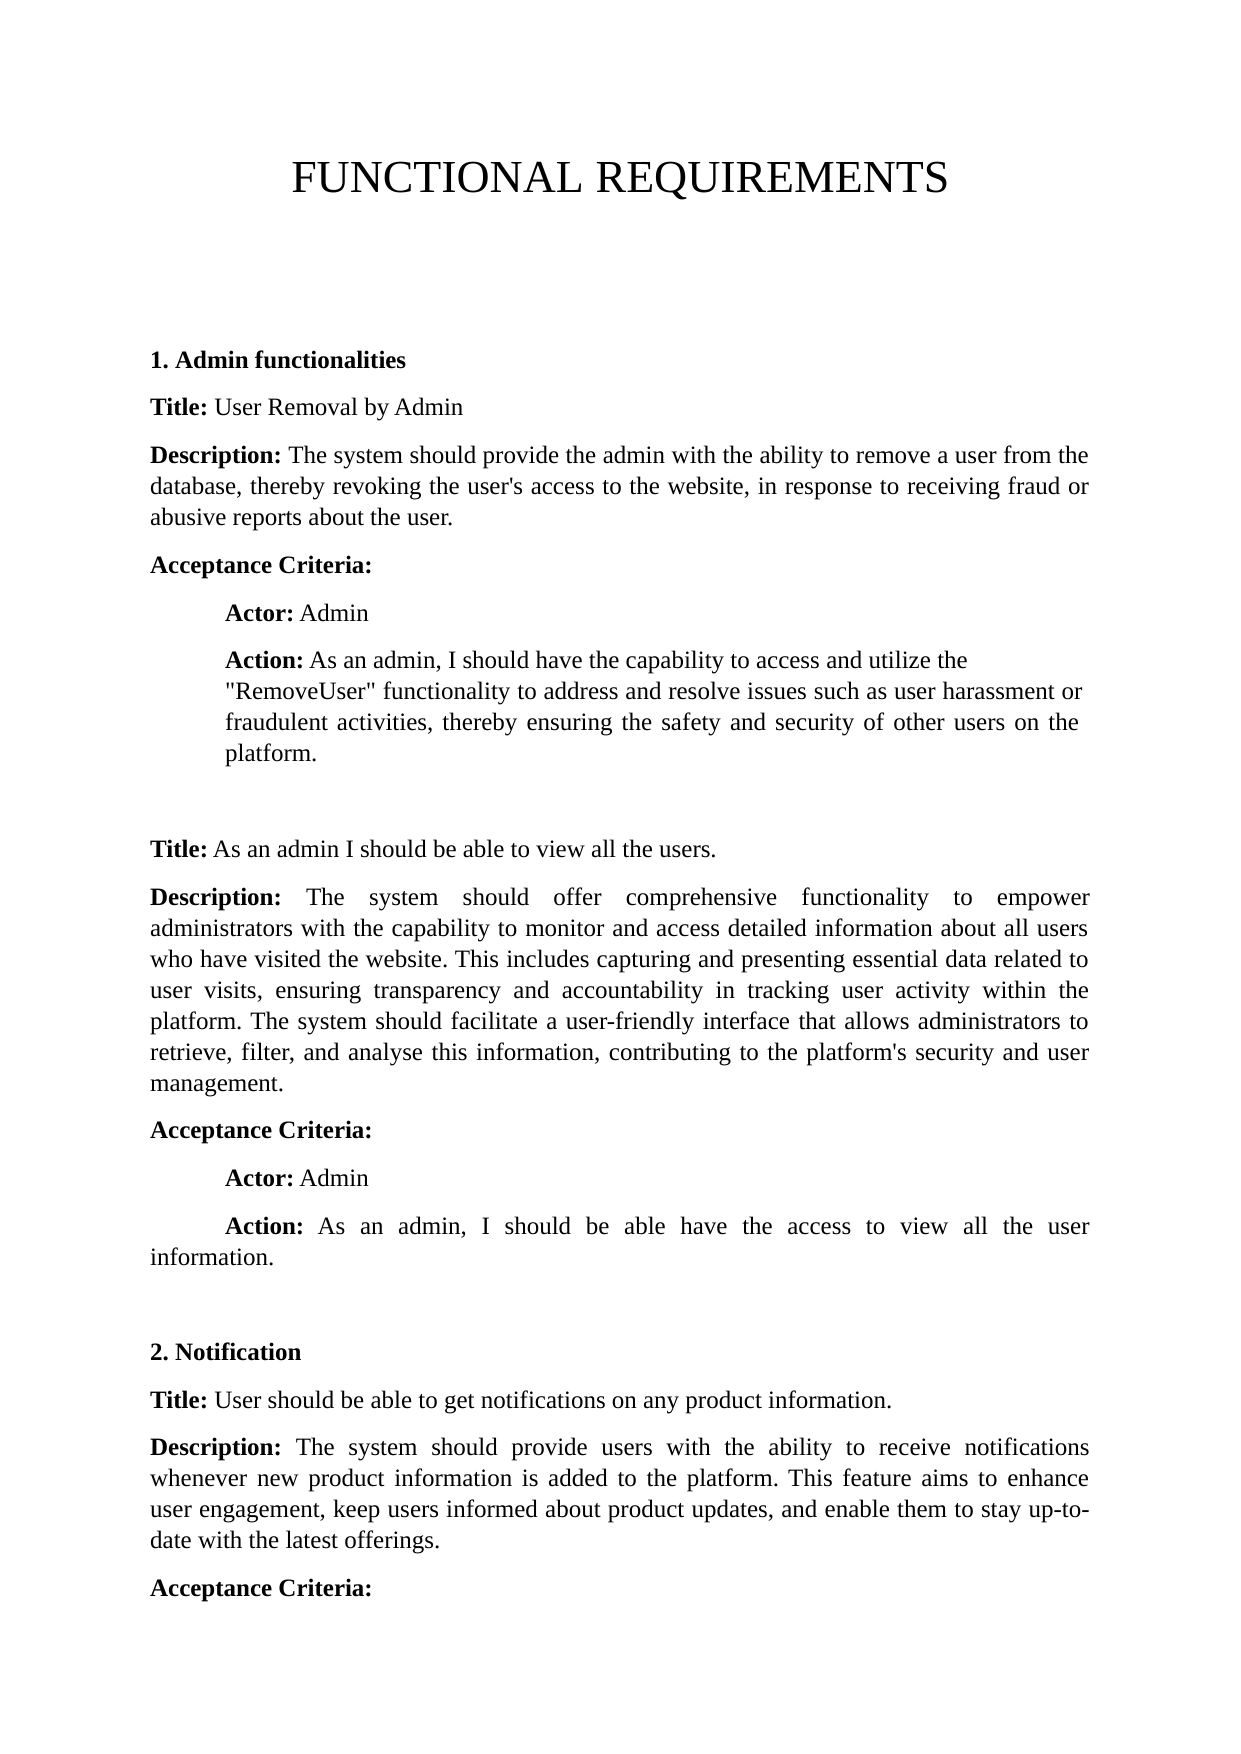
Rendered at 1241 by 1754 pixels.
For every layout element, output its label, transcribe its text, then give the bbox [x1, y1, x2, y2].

text Description: The system should provide the admin with the ability to remove a user from the database, thereby revoking the user's access to the website, in response to receiving fraud or abusive reports about the user. [150, 440, 1090, 531]
text Description: The system should provide users with the ability to receive notifications whenever new product information is added to the platform. This feature aims to enhance user engagement, keep users informed about product updates, and enable them to stay up-to-date with the latest offerings. [150, 1432, 1090, 1554]
text Actor: Admin [150, 1163, 1090, 1192]
list Notification [150, 1337, 1090, 1366]
list Admin functionalities [150, 345, 1090, 373]
text Action: As an admin, I should have the capability to access and utilize the "RemoveUser" functionality to address and resolve issues such as user harassment or fraudulent activities, thereby ensuring the safety and security of other users on the platform. [150, 645, 1090, 767]
text Action: As an admin, I should be able have the access to view all the user information. [150, 1211, 1090, 1271]
text Acceptance Criteria: [150, 550, 1090, 579]
text Actor: Admin [150, 598, 1090, 626]
text Title: User should be able to get notifications on any product information. [150, 1385, 1090, 1413]
text Description: The system should offer comprehensive functionality to empower administrators with the capability to monitor and access detailed information about all users who have visited the website. This includes capturing and presenting essential data related to user visits, ensuring transparency and accountability in tracking user activity within the platform. The system should facilitate a user-friendly interface that allows administrators to retrieve, filter, and analyse this information, contributing to the platform's security and user management. [150, 882, 1090, 1097]
text FUNCTIONAL REQUIREMENTS [150, 150, 1090, 203]
text Acceptance Criteria: [150, 1116, 1090, 1144]
text Title: As an admin I should be able to view all the users. [150, 834, 1090, 863]
text Acceptance Criteria: [150, 1573, 1090, 1602]
text Title: User Removal by Admin [150, 392, 1090, 421]
